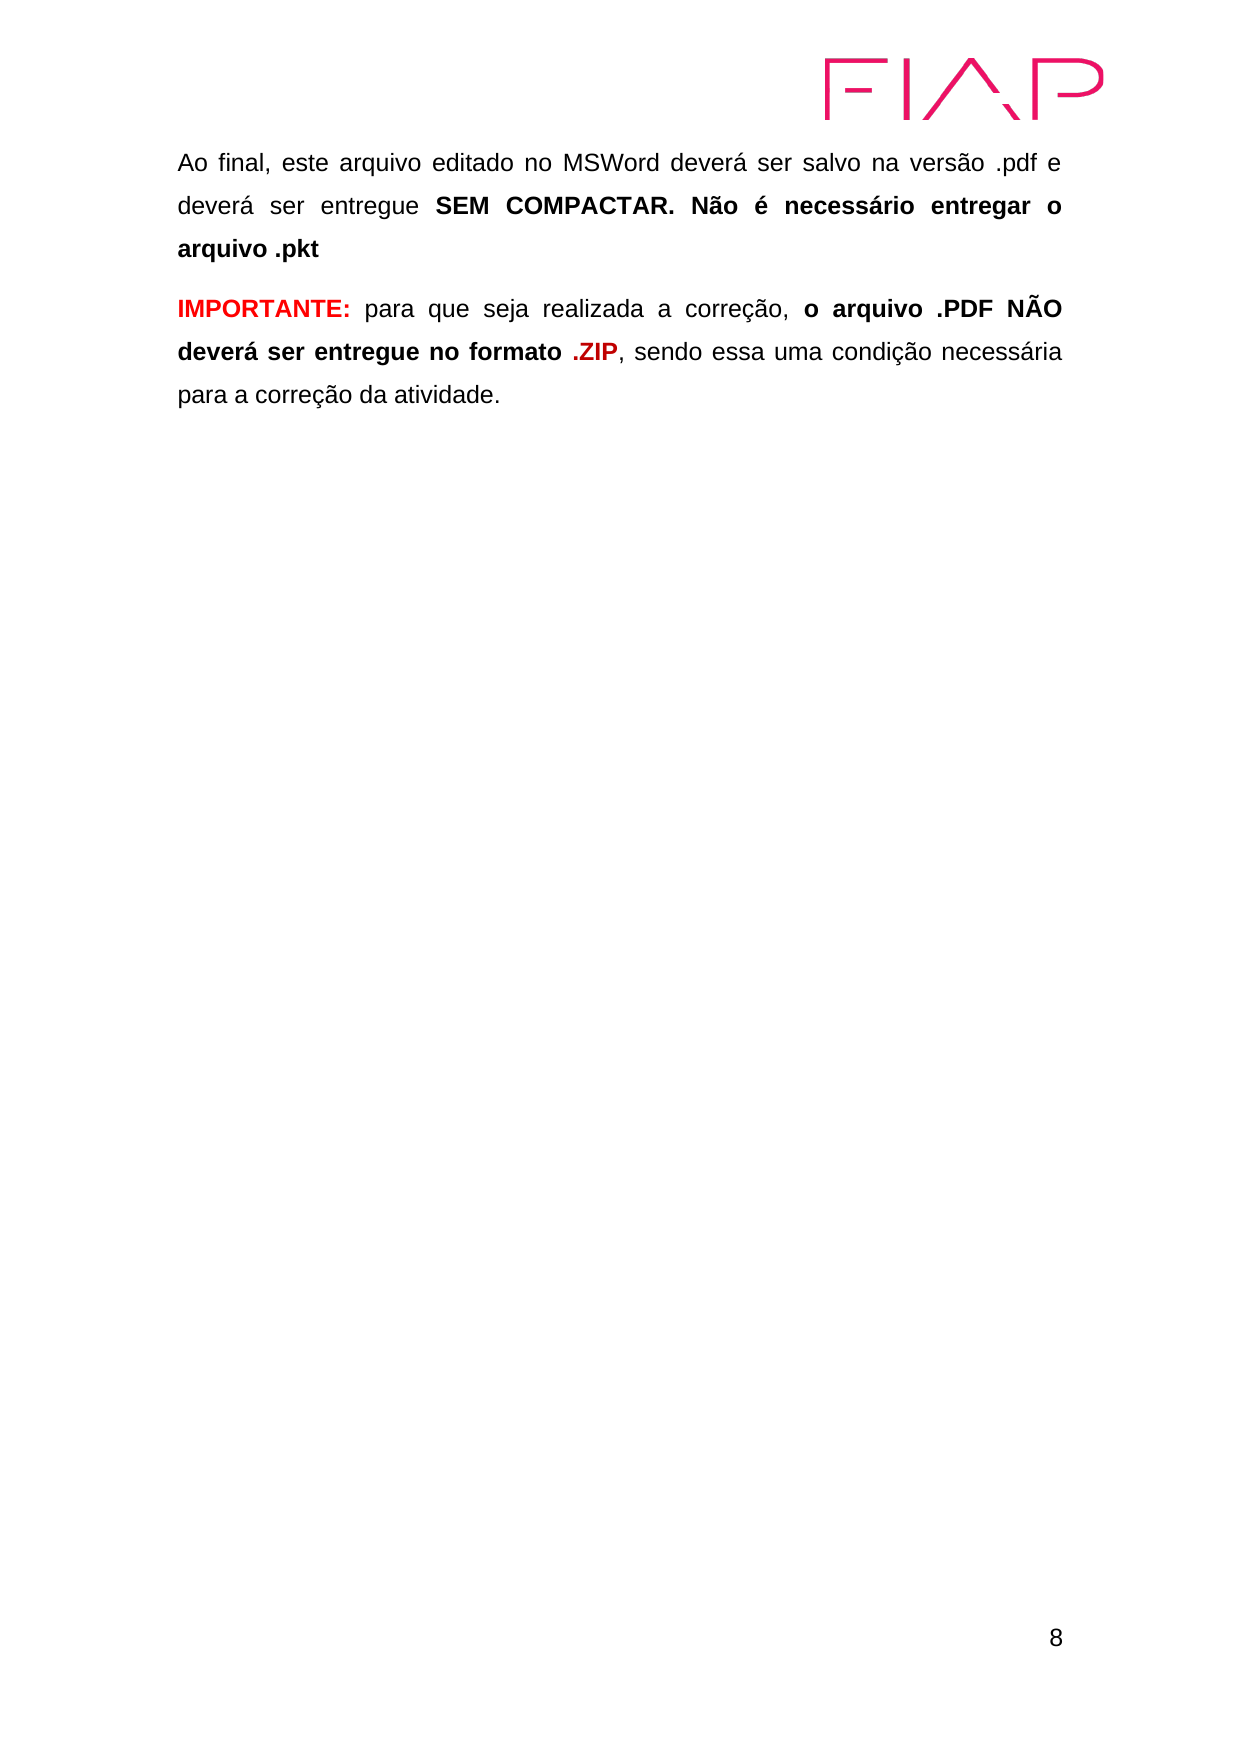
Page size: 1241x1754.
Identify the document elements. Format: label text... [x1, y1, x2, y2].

text Ao final, este arquivo editado no MSWord deverá ser salvo na versão .pdf e deverá ser entregue SEM COMPACTAR. Não é necessário entregar o arquivo .pkt [177, 148, 1063, 263]
text IMPORTANTE: para que seja realizada a correção, o arquivo .PDF NÃO deverá ser entregue no formato .ZIP, sendo essa uma condição necessária para a correção da atividade. [177, 294, 1063, 409]
picture [825, 58, 1104, 120]
